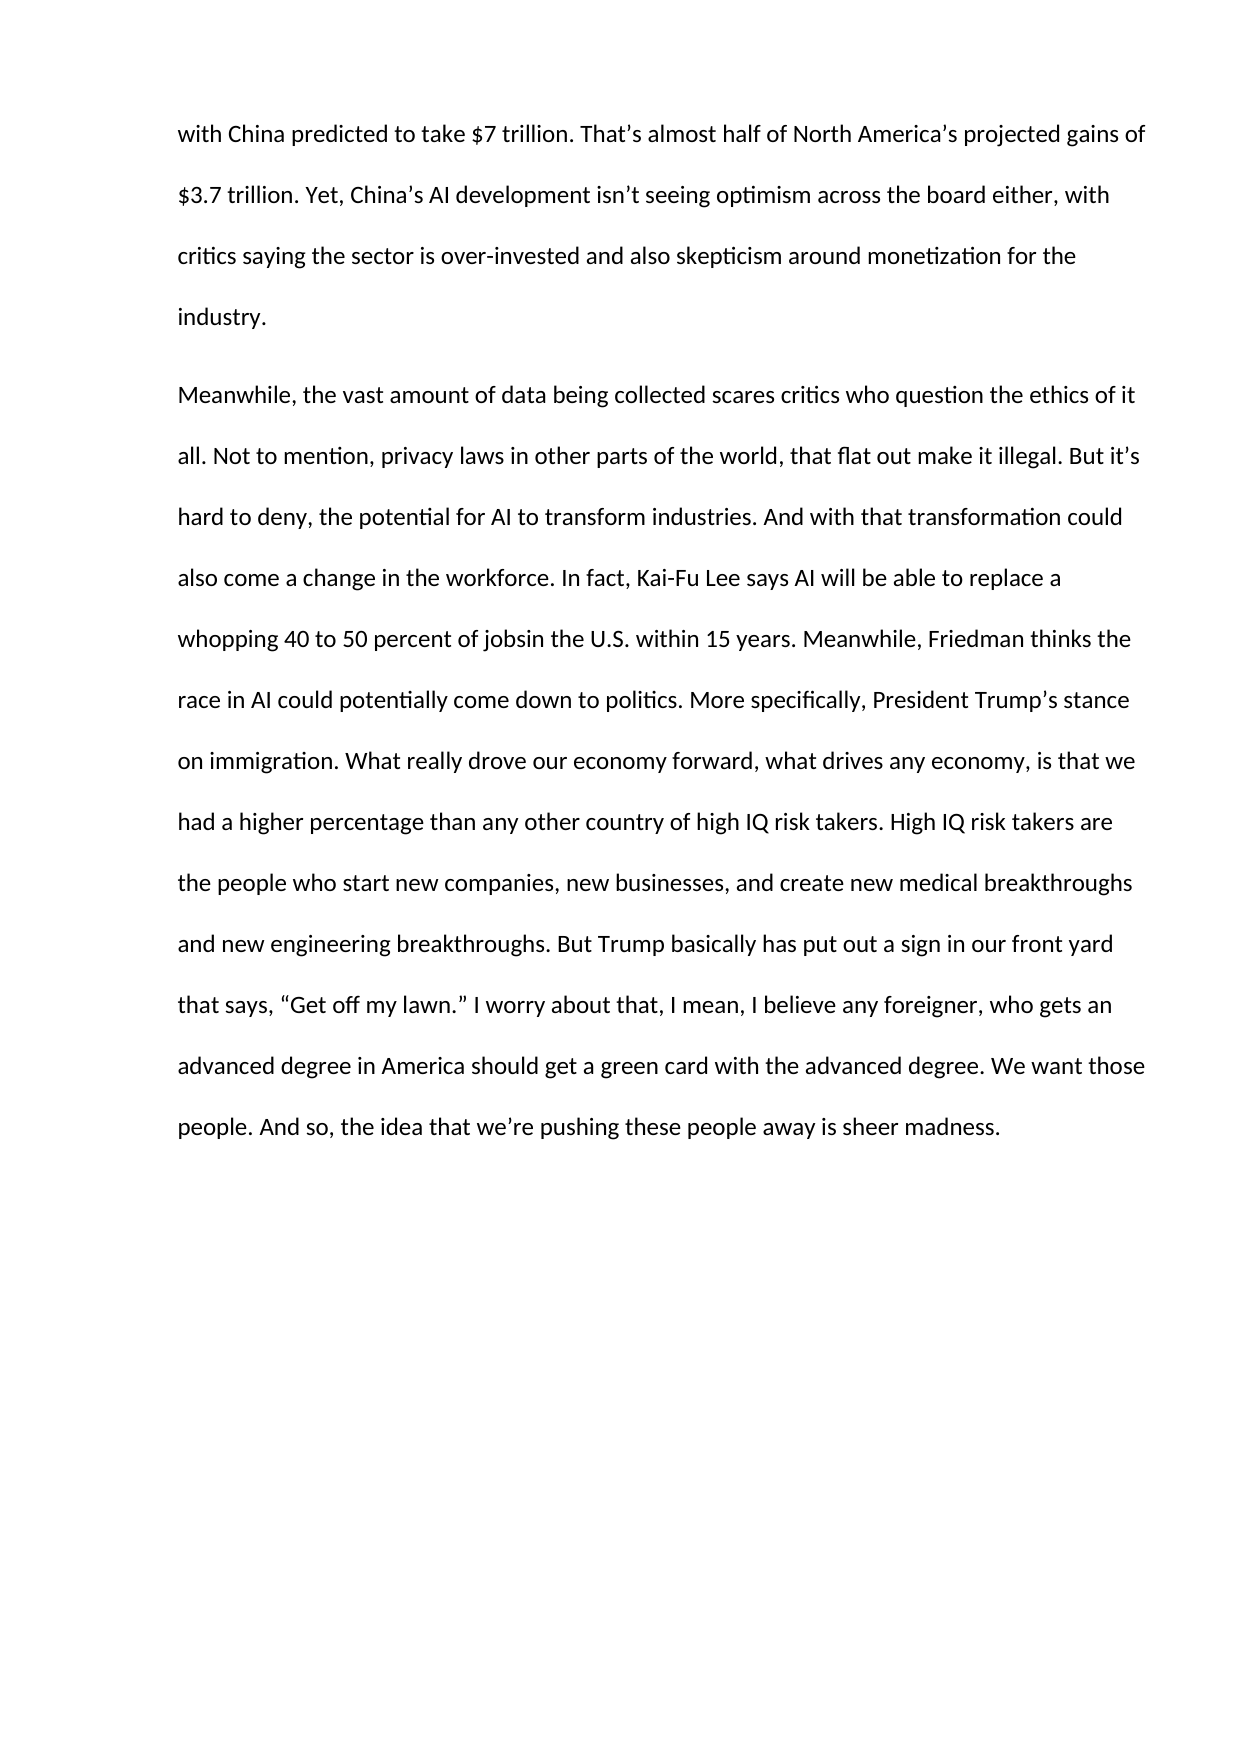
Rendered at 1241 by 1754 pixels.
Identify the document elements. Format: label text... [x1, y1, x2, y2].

text Meanwhile, the vast amount of data being collected scares critics who question the ethics of it all. Not to mention, privacy laws in other parts of the world, that flat out make it illegal. But it’s hard to deny, the potential for AI to transform industries. And with that transformation could also come a change in the workforce. In fact, Kai-Fu Lee says AI will be able to replace a whopping 40 to 50 percent of jobsin the U.S. within 15 years. Meanwhile, Friedman thinks the race in AI could potentially come down to politics. More specifically, President Trump’s stance on immigration. What really drove our economy forward, what drives any economy, is that we had a higher percentage than any other country of high IQ risk takers. High IQ risk takers are the people who start new companies, new businesses, and create new medical breakthroughs and new engineering breakthroughs. But Trump basically has put out a sign in our front yard that says, “Get off my lawn.” I worry about that, I mean, I believe any foreigner, who gets an advanced degree in America should get a green card with the advanced degree. We want those people. And so, the idea that we’re pushing these people away is sheer madness. [177, 379, 1152, 1142]
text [177, 118, 1152, 332]
